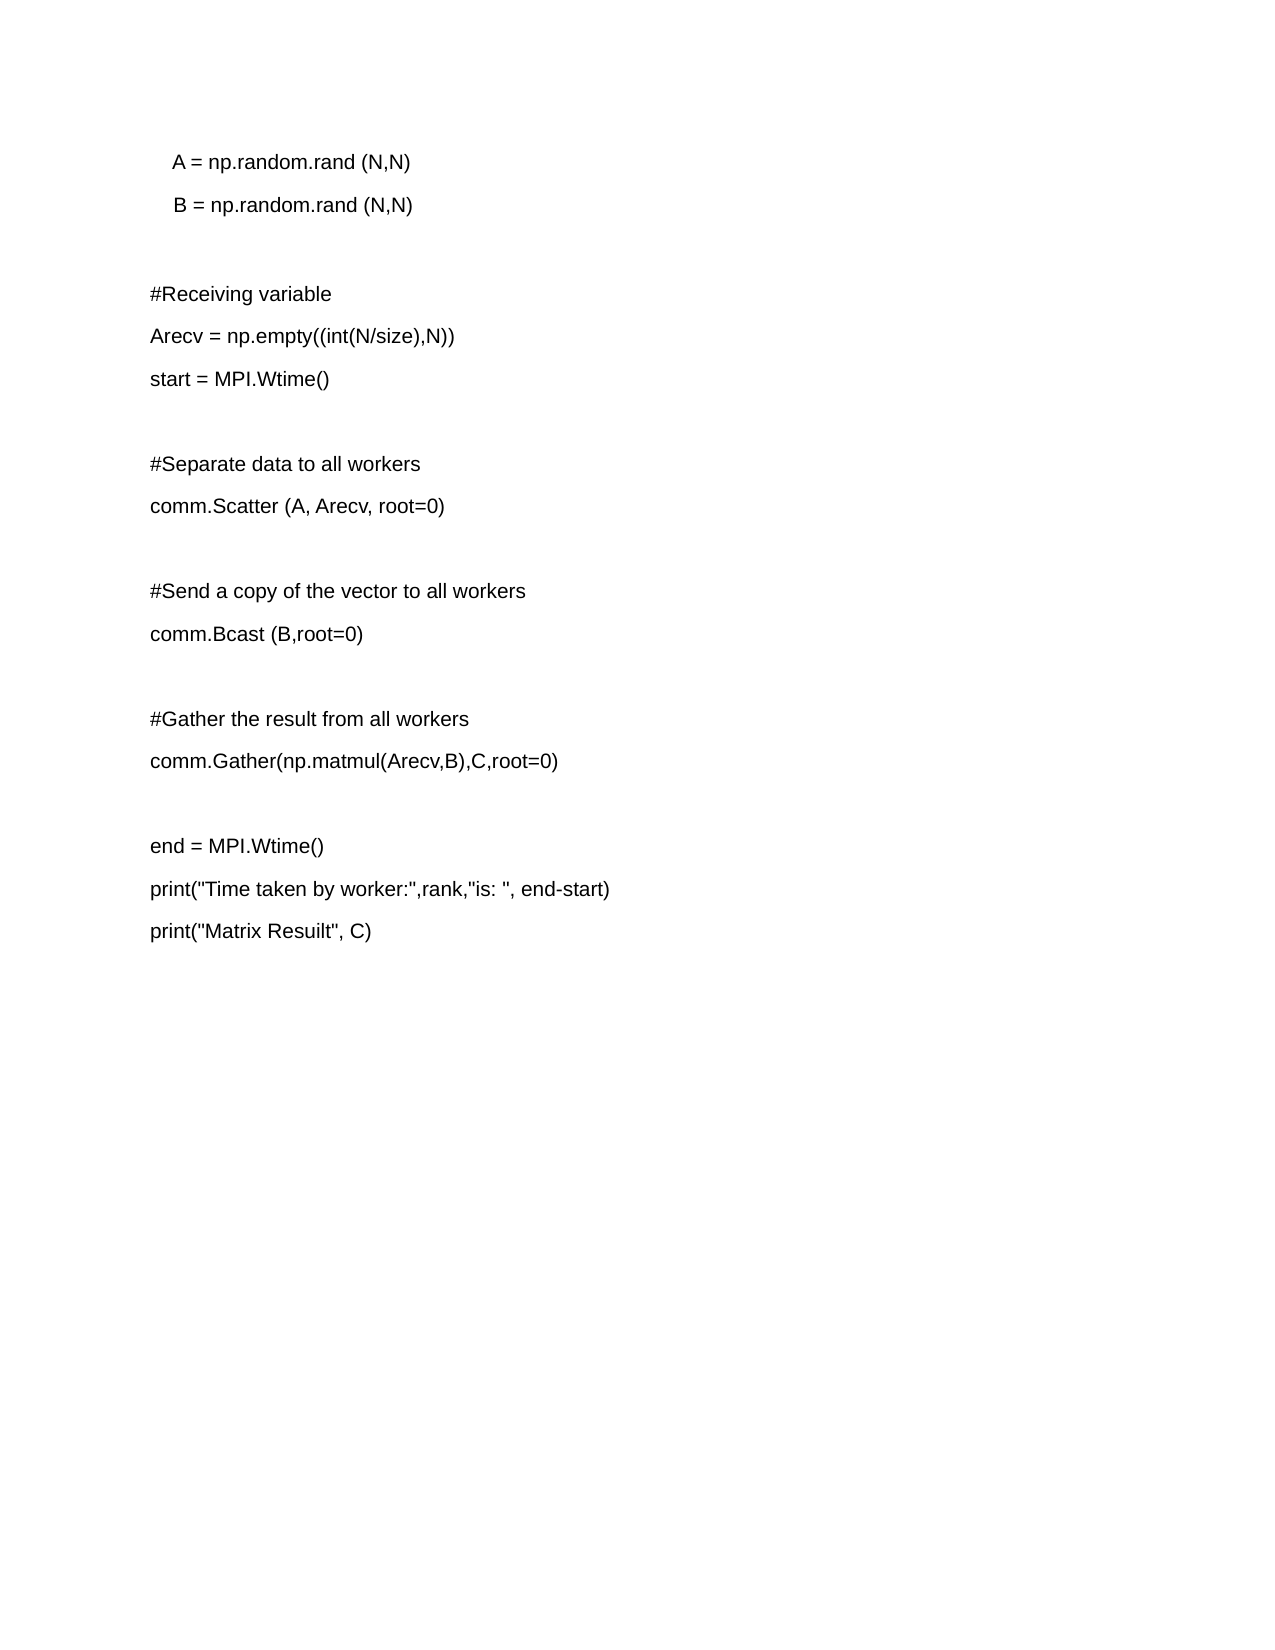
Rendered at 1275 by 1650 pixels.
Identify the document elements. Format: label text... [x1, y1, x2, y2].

text #Send a copy of the vector to all workers [150, 579, 1125, 603]
text A = np.random.rand (N,N) [150, 150, 1125, 174]
text B = np.random.rand (N,N) [150, 192, 1125, 216]
text end = MPI.Wtime() [150, 834, 1125, 858]
text comm.Bcast (B,root=0) [150, 622, 1125, 646]
text #Separate data to all workers [150, 452, 1125, 476]
text #Gather the result from all workers [150, 707, 1125, 731]
text Arecv = np.empty((int(N/size),N)) [150, 324, 1125, 348]
text print("Time taken by worker:",rank,"is: ", end-start) [150, 877, 1125, 901]
text #Receiving variable [150, 282, 1125, 306]
text start = MPI.Wtime() [150, 367, 1125, 391]
text comm.Scatter (A, Arecv, root=0) [150, 494, 1125, 518]
text print("Matrix Resuilt", C) [150, 919, 1125, 943]
text comm.Gather(np.matmul(Arecv,B),C,root=0) [150, 749, 1125, 773]
